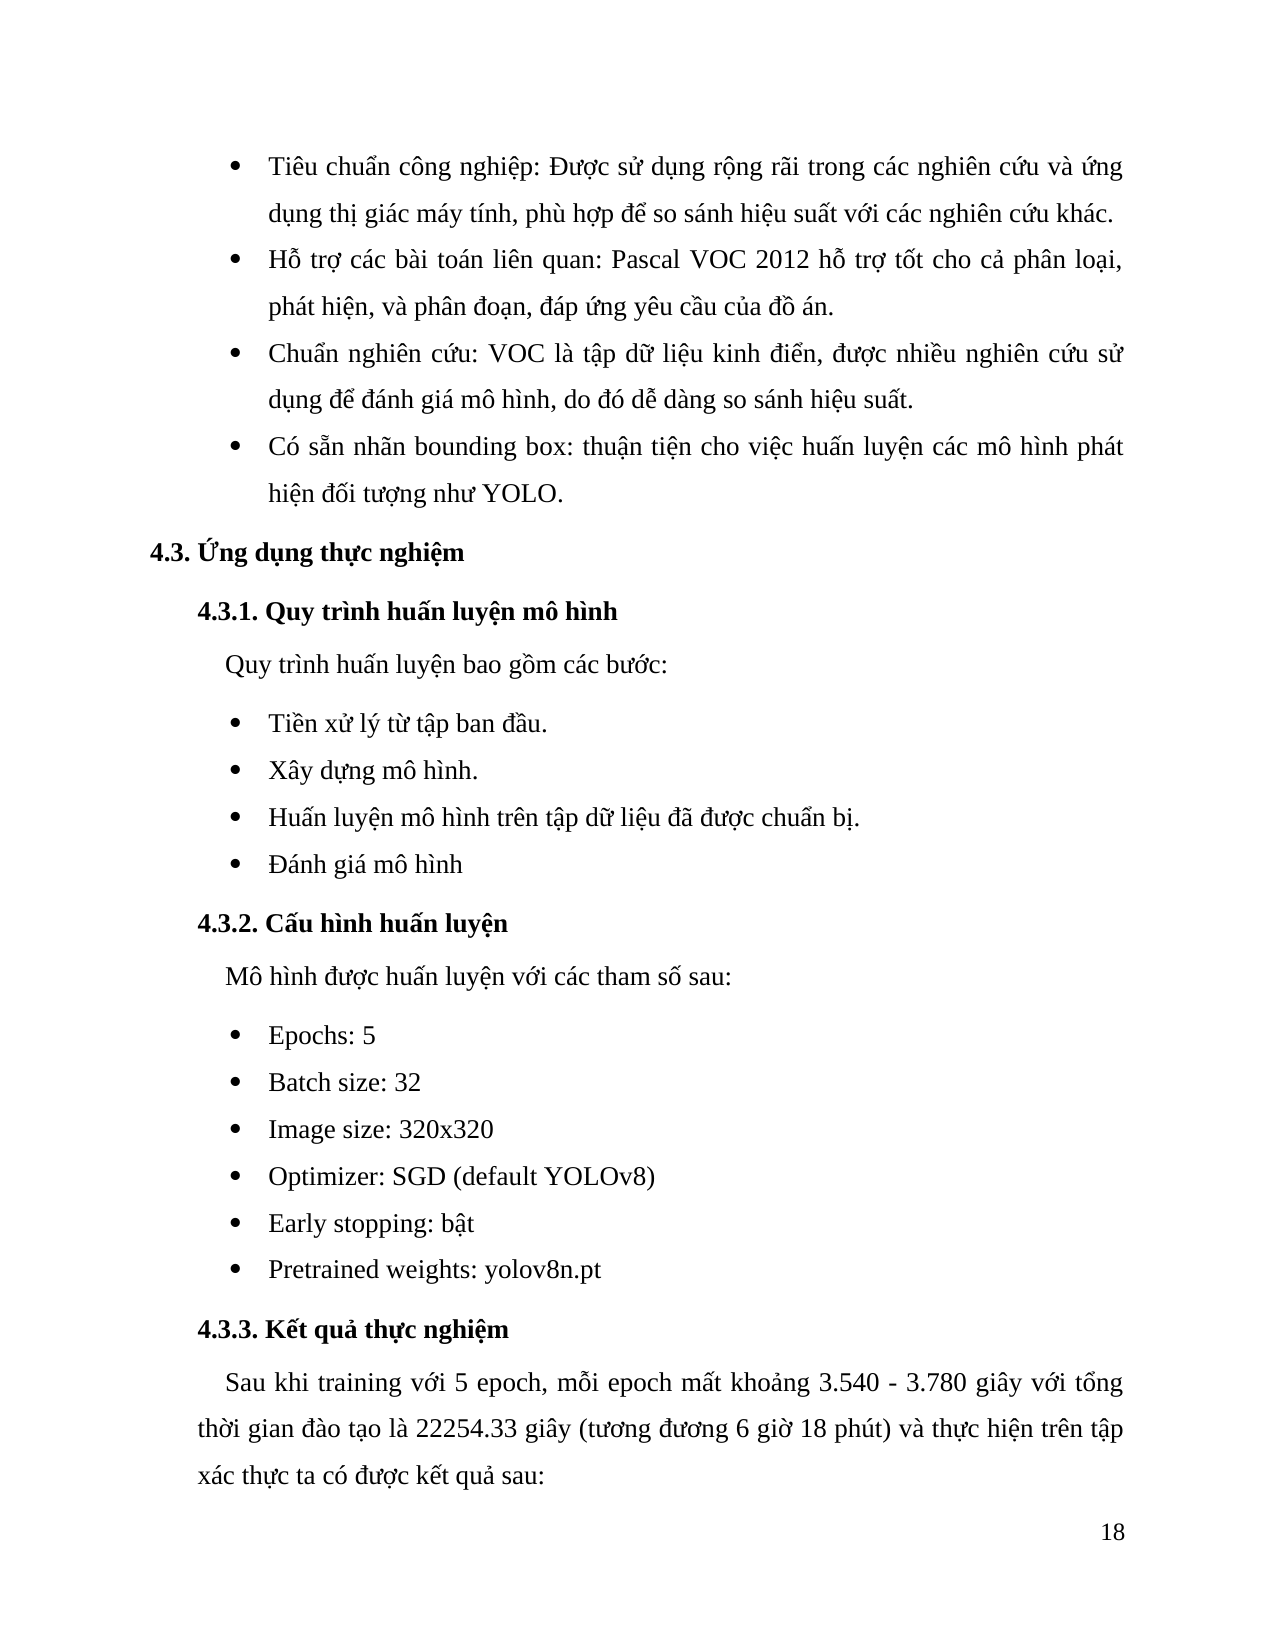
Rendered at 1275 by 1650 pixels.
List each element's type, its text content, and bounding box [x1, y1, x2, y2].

list Epochs: 5 [231, 1019, 1125, 1050]
list Chuẩn nghiên cứu: VOC là tập dữ liệu kinh điển, được nhiều nghiên cứu sử dụng để đánh giá mô hình, do đó dễ dàng so sánh hiệu suất. [231, 337, 1125, 415]
list Early stopping: bật [231, 1207, 1125, 1238]
list Đánh giá mô hình [231, 848, 1125, 879]
list Optimizer: SGD (default YOLOv8) [231, 1160, 1125, 1191]
subtitle 4.3. Ứng dụng thực nghiệm [150, 536, 1125, 567]
list Tiêu chuẩn công nghiệp: Được sử dụng rộng rãi trong các nghiên cứu và ứng dụng thị giác máy tính, phù hợp để so sánh hiệu suất với các nghiên cứu khác. [231, 150, 1125, 228]
list Tiền xử lý từ tập ban đầu. [231, 707, 1125, 738]
list Hỗ trợ các bài toán liên quan: Pascal VOC 2012 hỗ trợ tốt cho cả phân loại, phát hiện, và phân đoạn, đáp ứng yêu cầu của đồ án. [231, 243, 1125, 321]
subtitle 4.3.1. Quy trình huấn luyện mô hình [150, 595, 1125, 627]
list Có sẵn nhãn bounding box: thuận tiện cho việc huấn luyện các mô hình phát hiện đối tượng như YOLO. [231, 430, 1125, 508]
text Sau khi training với 5 epoch, mỗi epoch mất khoảng 3.540 - 3.780 giây với tổng thời gian đào tạo là 22254.33 giây (tương đương 6 giờ 18 phút) và thực hiện trên tập xác thực ta có được kết quả sau: [197, 1366, 1125, 1490]
list Xây dựng mô hình. [231, 754, 1125, 785]
list Huấn luyện mô hình trên tập dữ liệu đã được chuẩn bị. [231, 801, 1125, 832]
list Image size: 320x320 [231, 1113, 1125, 1144]
list Batch size: 32 [231, 1066, 1125, 1097]
text Quy trình huấn luyện bao gồm các bước: [197, 648, 1125, 679]
text Mô hình được huấn luyện với các tham số sau: [197, 960, 1125, 991]
subtitle 4.3.2. Cấu hình huấn luyện [150, 907, 1125, 938]
list Pretrained weights: yolov8n.pt [231, 1253, 1125, 1285]
subtitle 4.3.3. Kết quả thực nghiệm [150, 1313, 1125, 1344]
